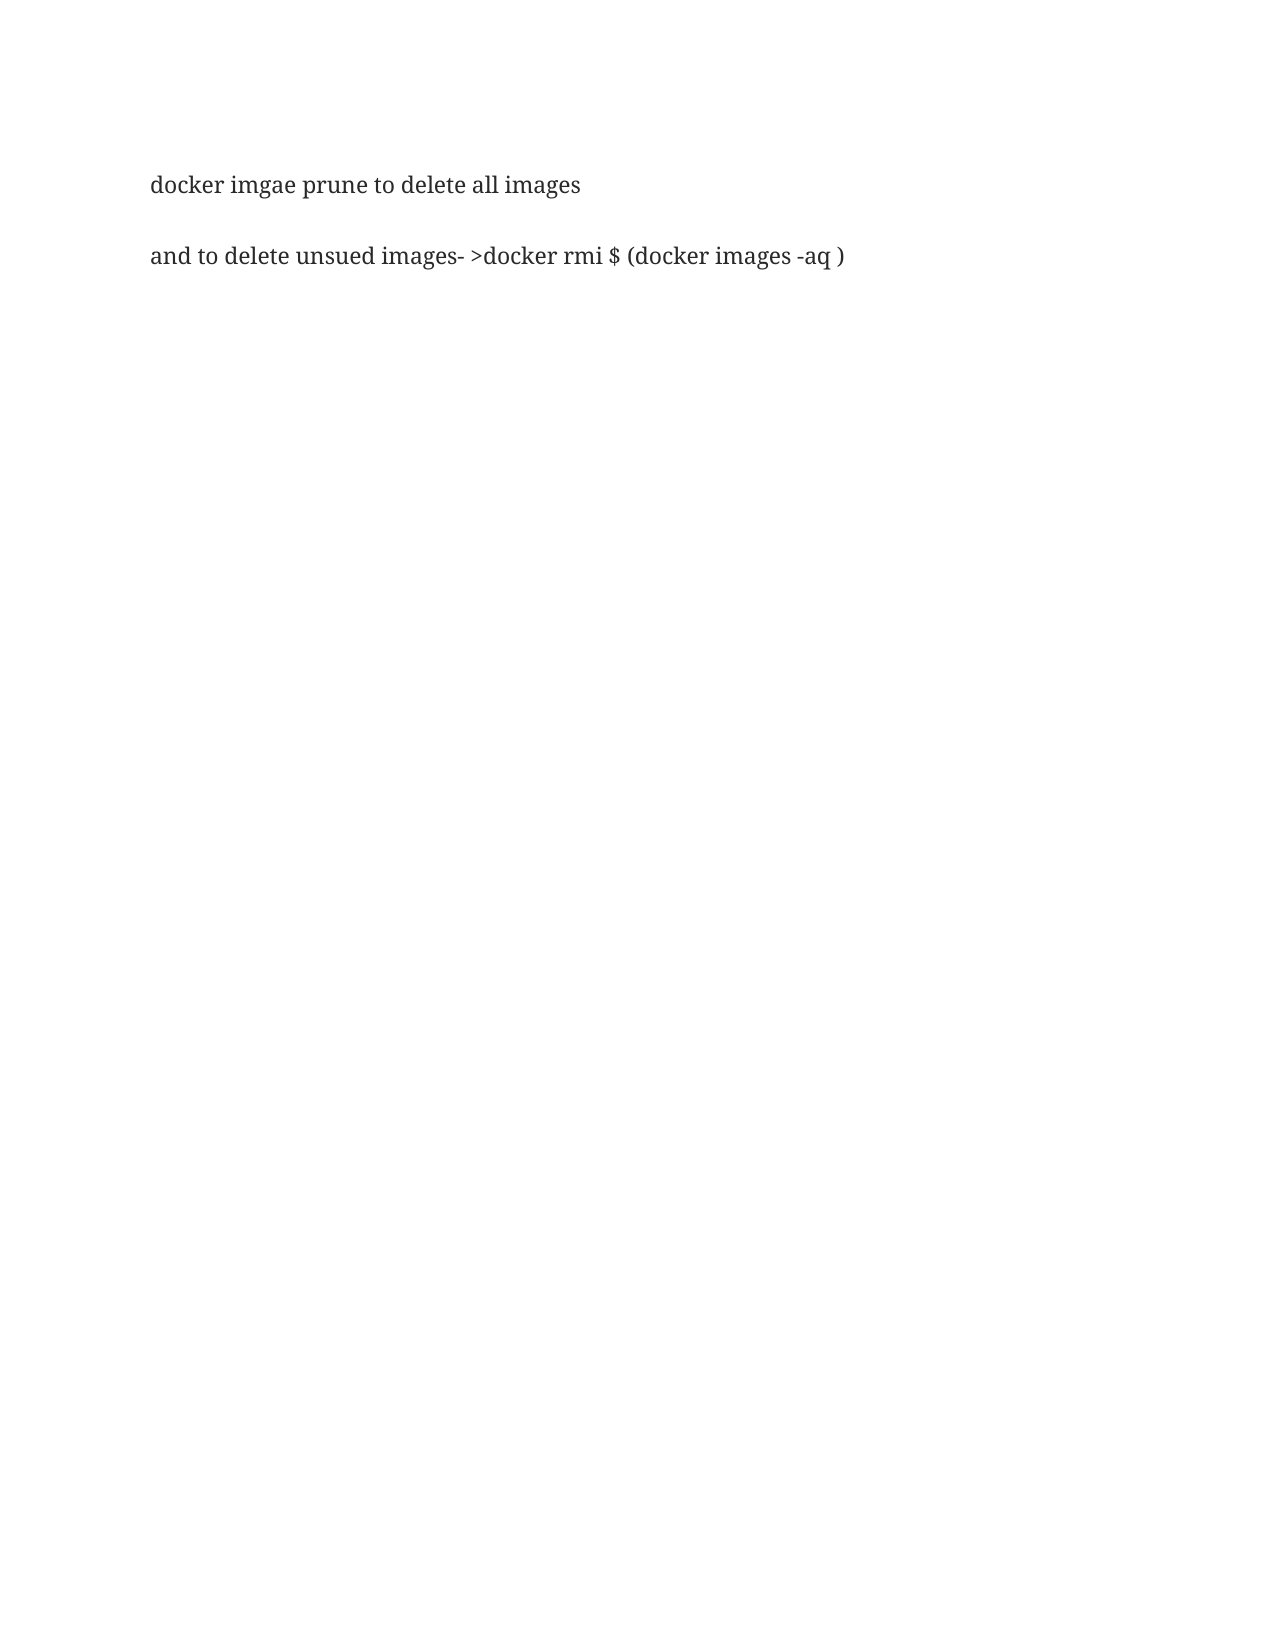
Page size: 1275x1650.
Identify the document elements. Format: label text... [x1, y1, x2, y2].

text docker imgae prune to delete all images [150, 150, 1125, 200]
text and to delete unsued images- >docker rmi $ (docker images -aq ) [150, 221, 1125, 271]
